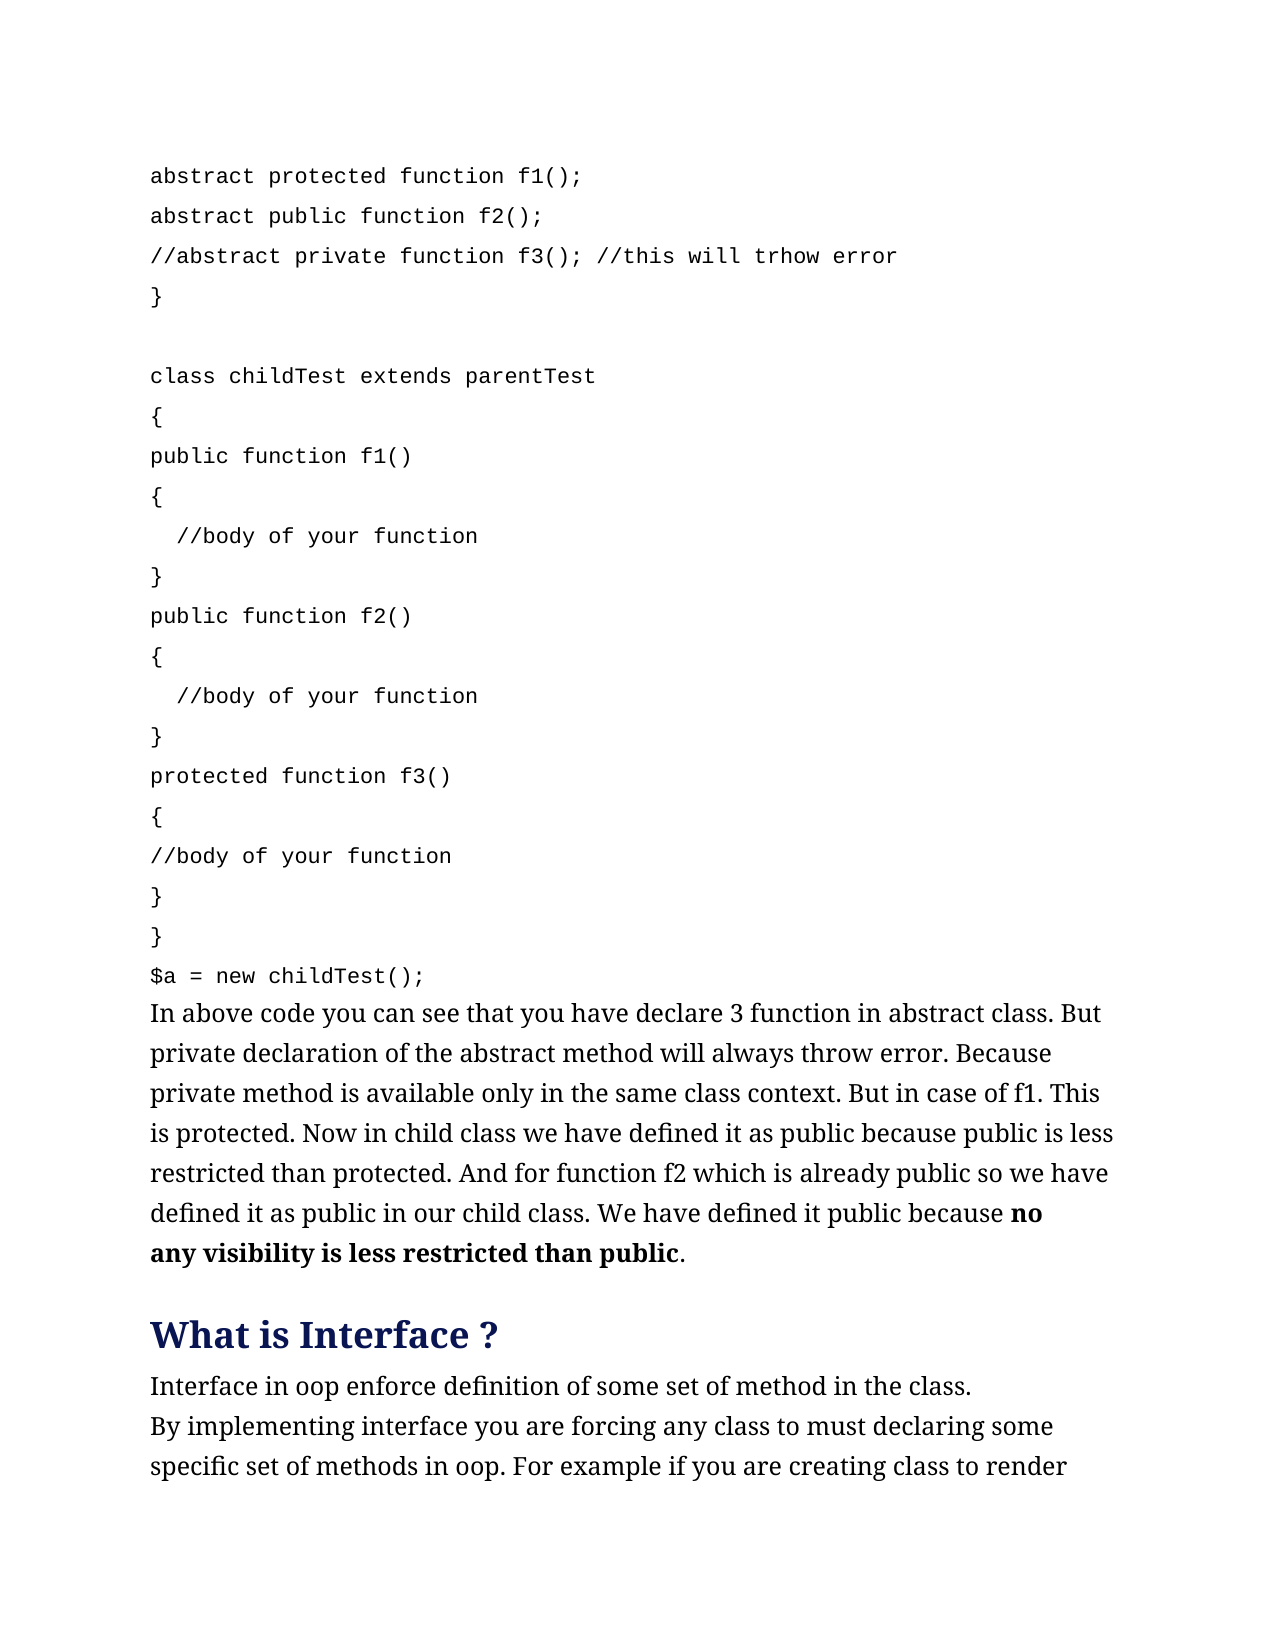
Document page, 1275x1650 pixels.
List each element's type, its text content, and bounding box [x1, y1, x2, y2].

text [150, 1362, 1125, 1482]
text class childTest extends parentTest { public function f1() { //body of your function } public function f2() { //body of your function } protected function f3() { //body of your function } } $a = new childTest(); [150, 350, 1125, 990]
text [150, 150, 1125, 350]
text What is Interface ? [150, 1310, 1125, 1360]
text In above code you can see that you have declare 3 function in abstract class. But private declaration of the abstract method will always throw error. Because private method is available only in the same class context. But in case of f1. This is protected. Now in child class we have defined it as public because public is less restricted than protected. And for function f2 which is already public so we have defined it as public in our child class. We have defined it public because no any visibility is less restricted than public. [150, 990, 1125, 1270]
